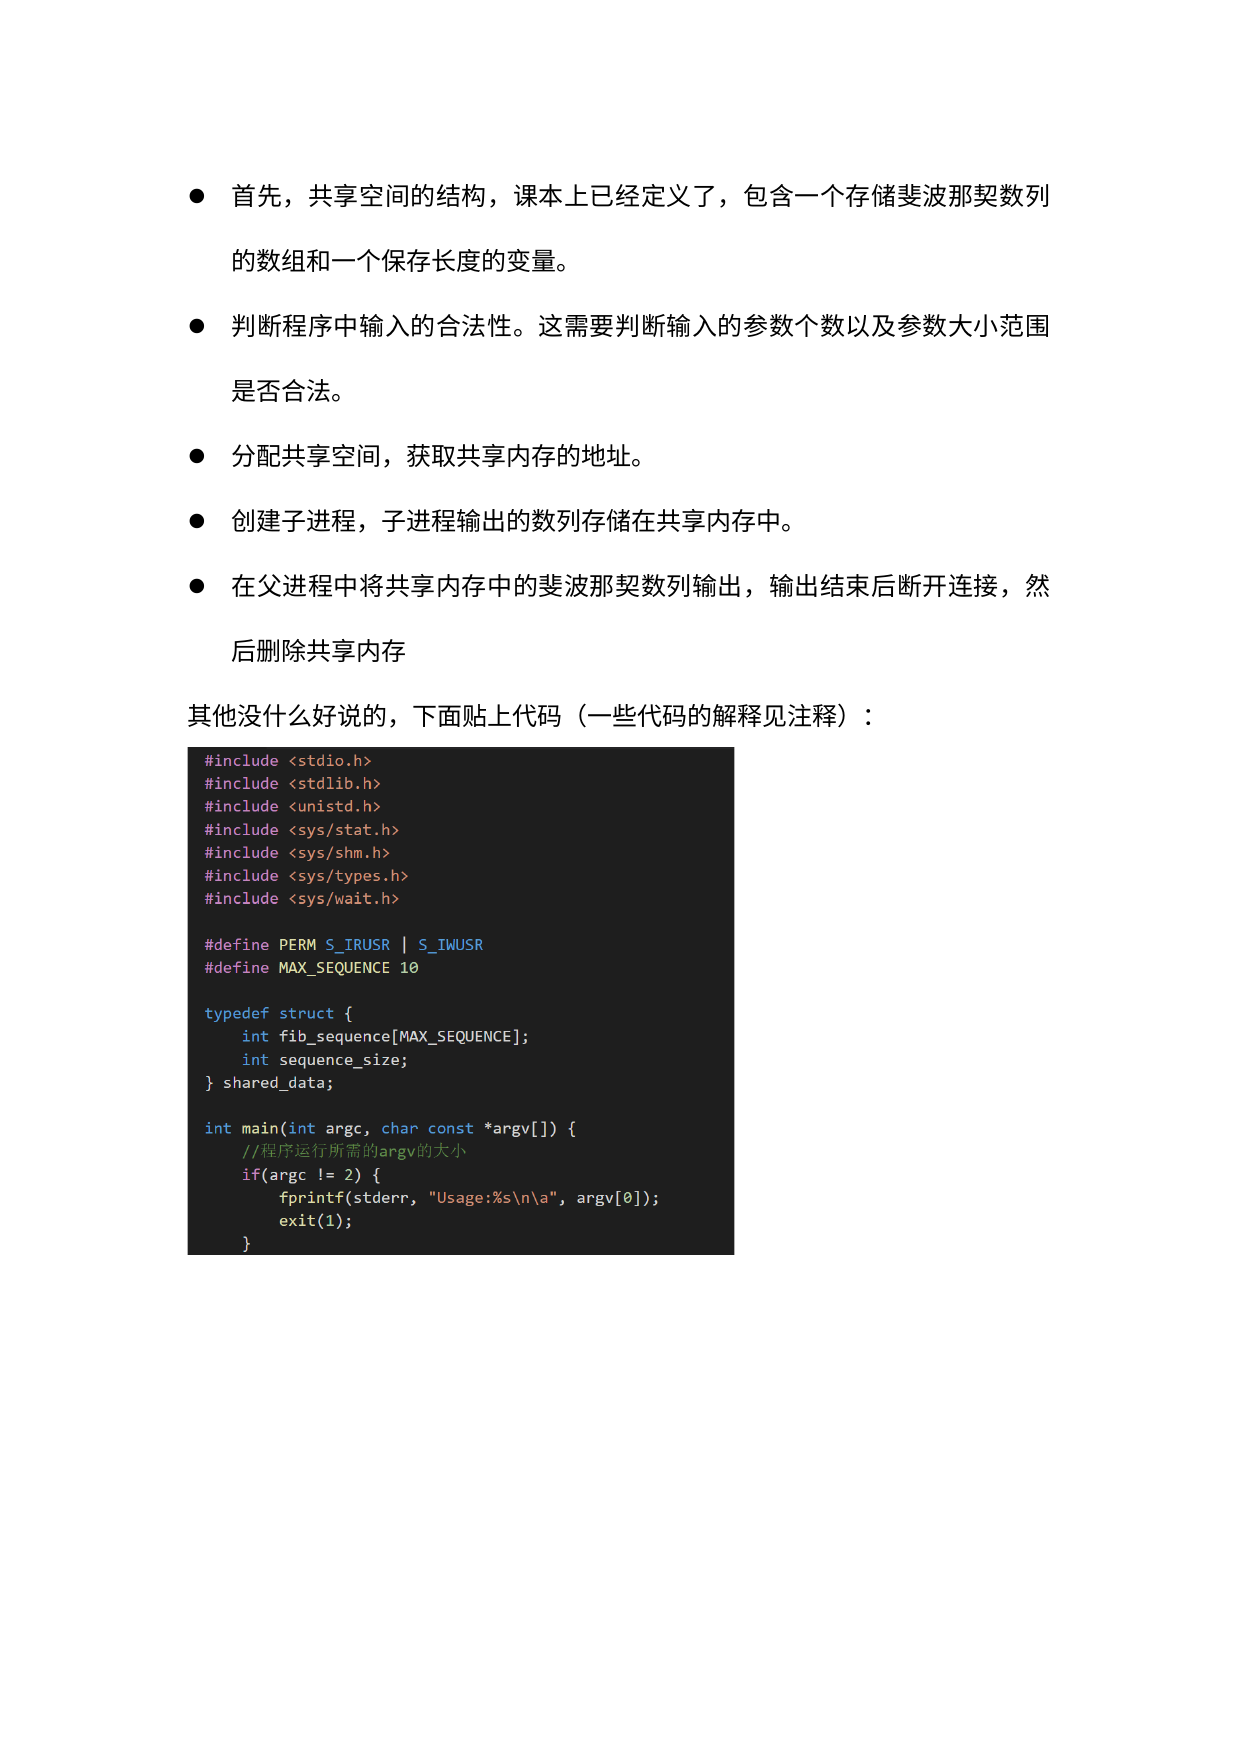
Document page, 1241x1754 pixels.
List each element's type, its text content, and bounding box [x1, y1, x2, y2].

list 分配共享空间，获取共享内存的地址。 [187, 422, 1053, 487]
list 判断程序中输入的合法性。这需要判断输入的参数个数以及参数大小范围是否合法。 [187, 292, 1053, 422]
text 其他没什么好说的，下面贴上代码（一些代码的解释见注释）： [187, 682, 1053, 747]
list 在父进程中将共享内存中的斐波那契数列输出，输出结束后断开连接，然后删除共享内存 [187, 552, 1053, 682]
list 创建子进程，子进程输出的数列存储在共享内存中。 [187, 487, 1053, 552]
list 首先，共享空间的结构，课本上已经定义了，包含一个存储斐波那契数列的数组和一个保存长度的变量。 [187, 162, 1053, 292]
picture [187, 747, 735, 1255]
